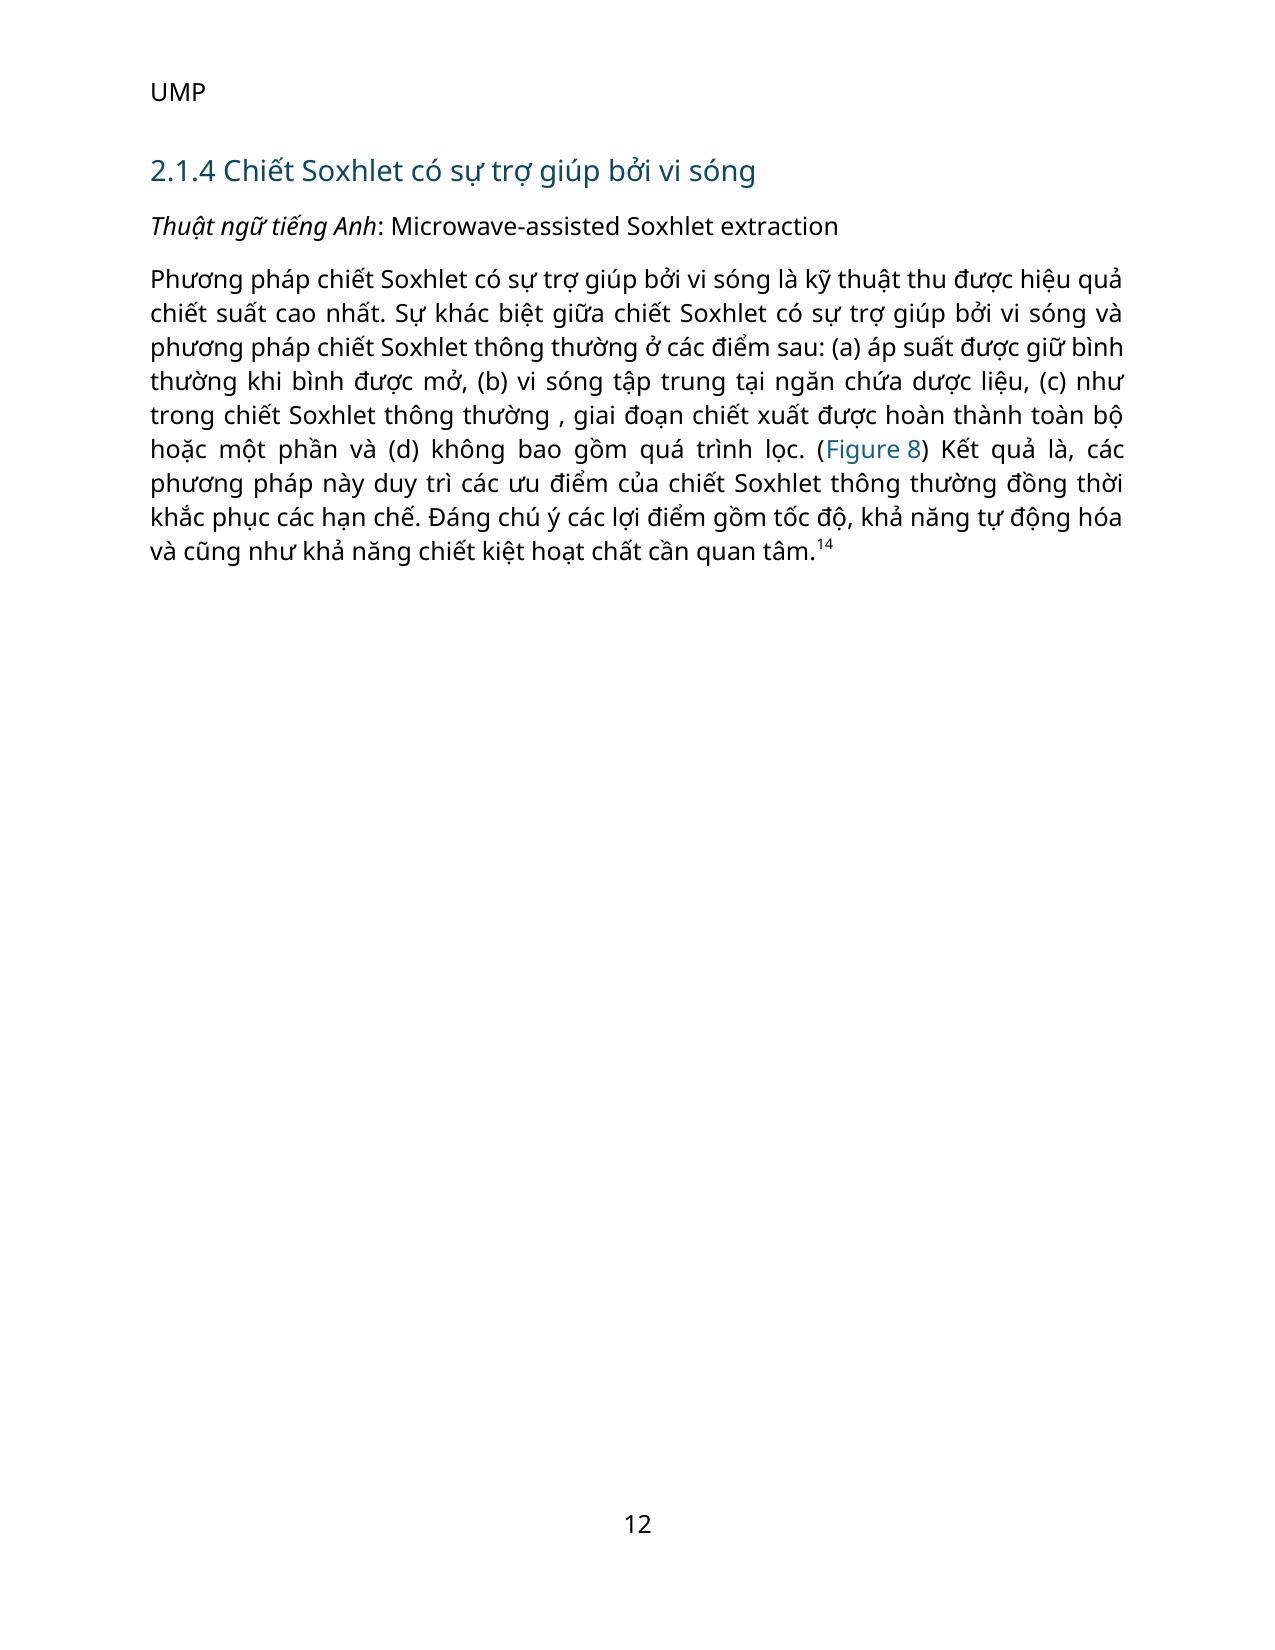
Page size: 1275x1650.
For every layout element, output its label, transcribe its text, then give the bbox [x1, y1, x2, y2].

subtitle 2.1.4 Chiết Soxhlet có sự trợ giúp bởi vi sóng [150, 150, 1125, 190]
text Thuật ngữ tiếng Anh: Microwave-assisted Soxhlet extraction [150, 208, 1125, 242]
text Phương pháp chiết Soxhlet có sự trợ giúp bởi vi sóng là kỹ thuật thu được hiệu quả chiết suất cao nhất. Sự khác biệt giữa chiết Soxhlet có sự trợ giúp bởi vi sóng và phương pháp chiết Soxhlet thông thường ở các điểm sau: (a) áp suất được giữ bình thường khi bình được mở, (b) vi sóng tập trung tại ngăn chứa dược liệu, (c) như trong chiết Soxhlet thông thường , giai đoạn chiết xuất được hoàn thành toàn bộ hoặc một phần và (d) không bao gồm quá trình lọc. (Figure 8) Kết quả là, các phương pháp này duy trì các ưu điểm của chiết Soxhlet thông thường đồng thời khắc phục các hạn chế. Đáng chú ý các lợi điểm gồm tốc độ, khả năng tự động hóa và cũng như khả năng chiết kiệt hoạt chất cần quan tâm.14 [150, 261, 1125, 568]
